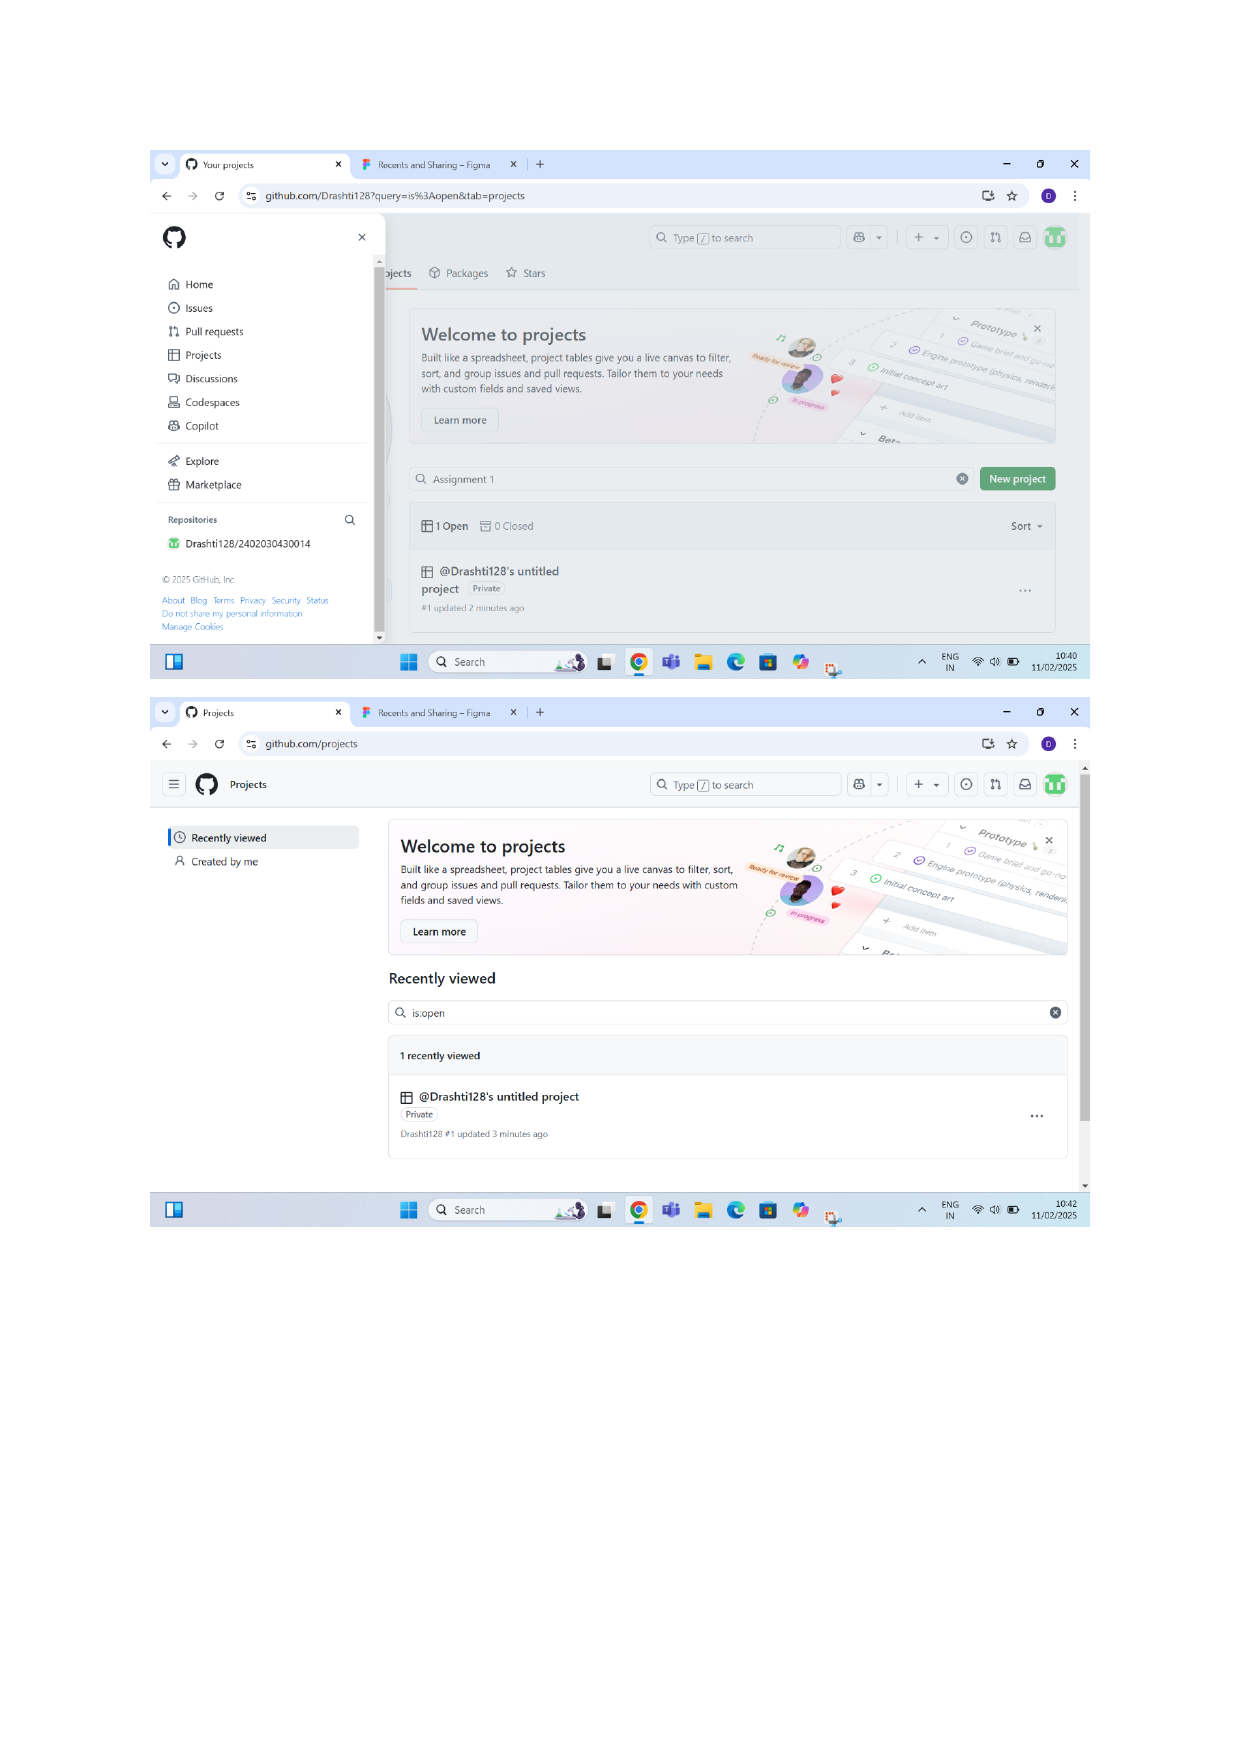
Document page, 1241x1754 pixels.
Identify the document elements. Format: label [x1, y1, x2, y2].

picture [150, 697, 1091, 1227]
picture [150, 150, 1091, 679]
